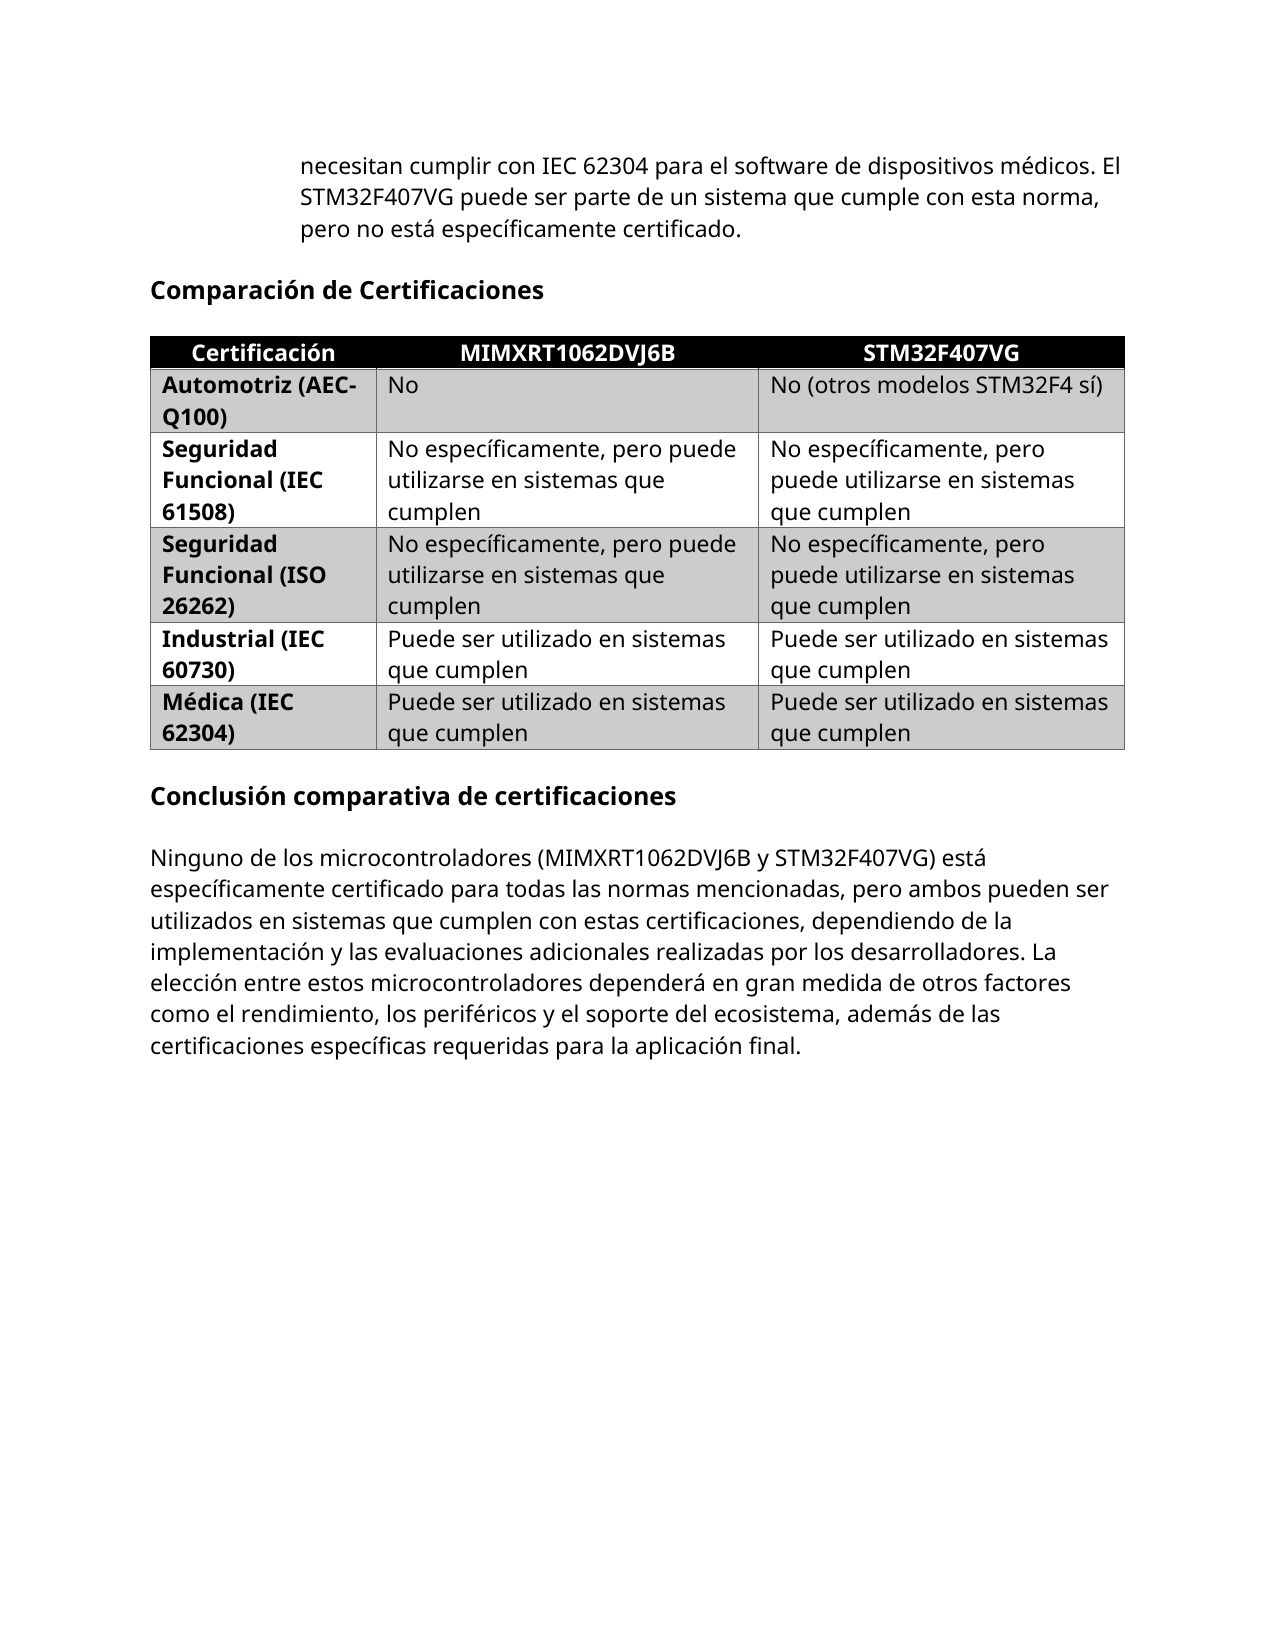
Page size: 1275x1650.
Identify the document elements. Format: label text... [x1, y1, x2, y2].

table_header MIMXRT1062DVJ6B [377, 337, 758, 368]
text Conclusión comparativa de certificaciones [150, 779, 1125, 813]
table_cell Médica (IEC 62304) [151, 686, 376, 749]
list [262, 150, 1125, 244]
table_cell Puede ser utilizado en sistemas que cumplen [377, 686, 758, 749]
table_header Certificación [151, 337, 376, 368]
table_cell No específicamente, pero puede utilizarse en sistemas que cumplen [759, 528, 1124, 622]
table_cell Seguridad Funcional (IEC 61508) [151, 433, 376, 527]
table_header STM32F407VG [759, 337, 1124, 368]
table_cell No específicamente, pero puede utilizarse en sistemas que cumplen [377, 528, 758, 622]
table_cell No (otros modelos STM32F4 sí) [759, 370, 1124, 432]
table_cell No específicamente, pero puede utilizarse en sistemas que cumplen [377, 433, 758, 527]
table_cell Industrial (IEC 60730) [151, 623, 376, 685]
table_cell Seguridad Funcional (ISO 26262) [151, 528, 376, 622]
text Comparación de Certificaciones [150, 273, 1125, 307]
table_cell No específicamente, pero puede utilizarse en sistemas que cumplen [759, 433, 1124, 527]
table_cell Puede ser utilizado en sistemas que cumplen [759, 623, 1124, 685]
text Ninguno de los microcontroladores (MIMXRT1062DVJ6B y STM32F407VG) está específicamente certificado para todas las normas mencionadas, pero ambos pueden ser utilizados en sistemas que cumplen con estas certificaciones, dependiendo de la implementación y las evaluaciones adicionales realizadas por los desarrolladores. La elección entre estos microcontroladores dependerá en gran medida de otros factores como el rendimiento, los periféricos y el soporte del ecosistema, además de las certificaciones específicas requeridas para la aplicación final. [150, 842, 1125, 1061]
table_cell Puede ser utilizado en sistemas que cumplen [759, 686, 1124, 749]
table_cell No [377, 370, 758, 432]
table_cell Puede ser utilizado en sistemas que cumplen [377, 623, 758, 685]
table_cell Automotriz (AEC-Q100) [151, 370, 376, 432]
